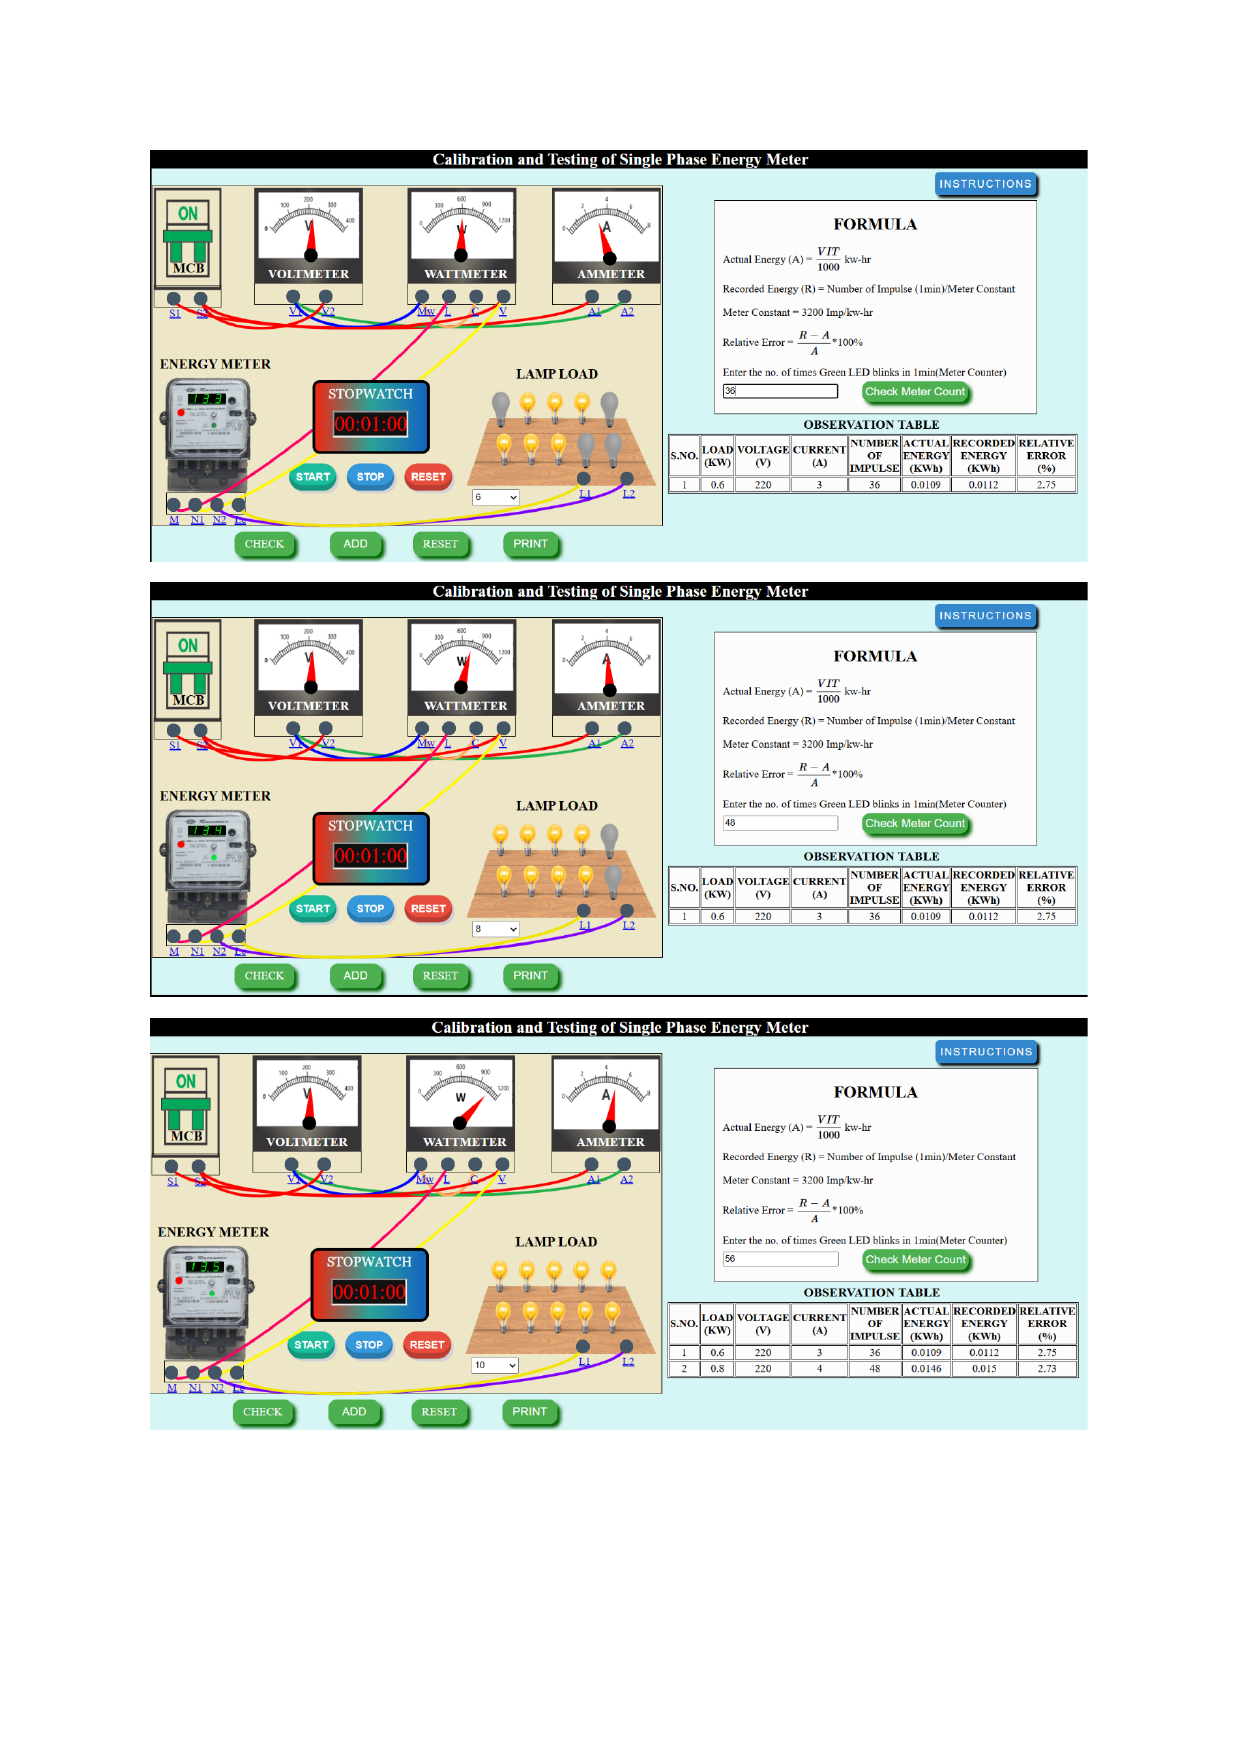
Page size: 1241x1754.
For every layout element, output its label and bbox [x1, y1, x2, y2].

picture [150, 582, 1088, 997]
picture [150, 150, 1088, 562]
picture [150, 1018, 1088, 1430]
